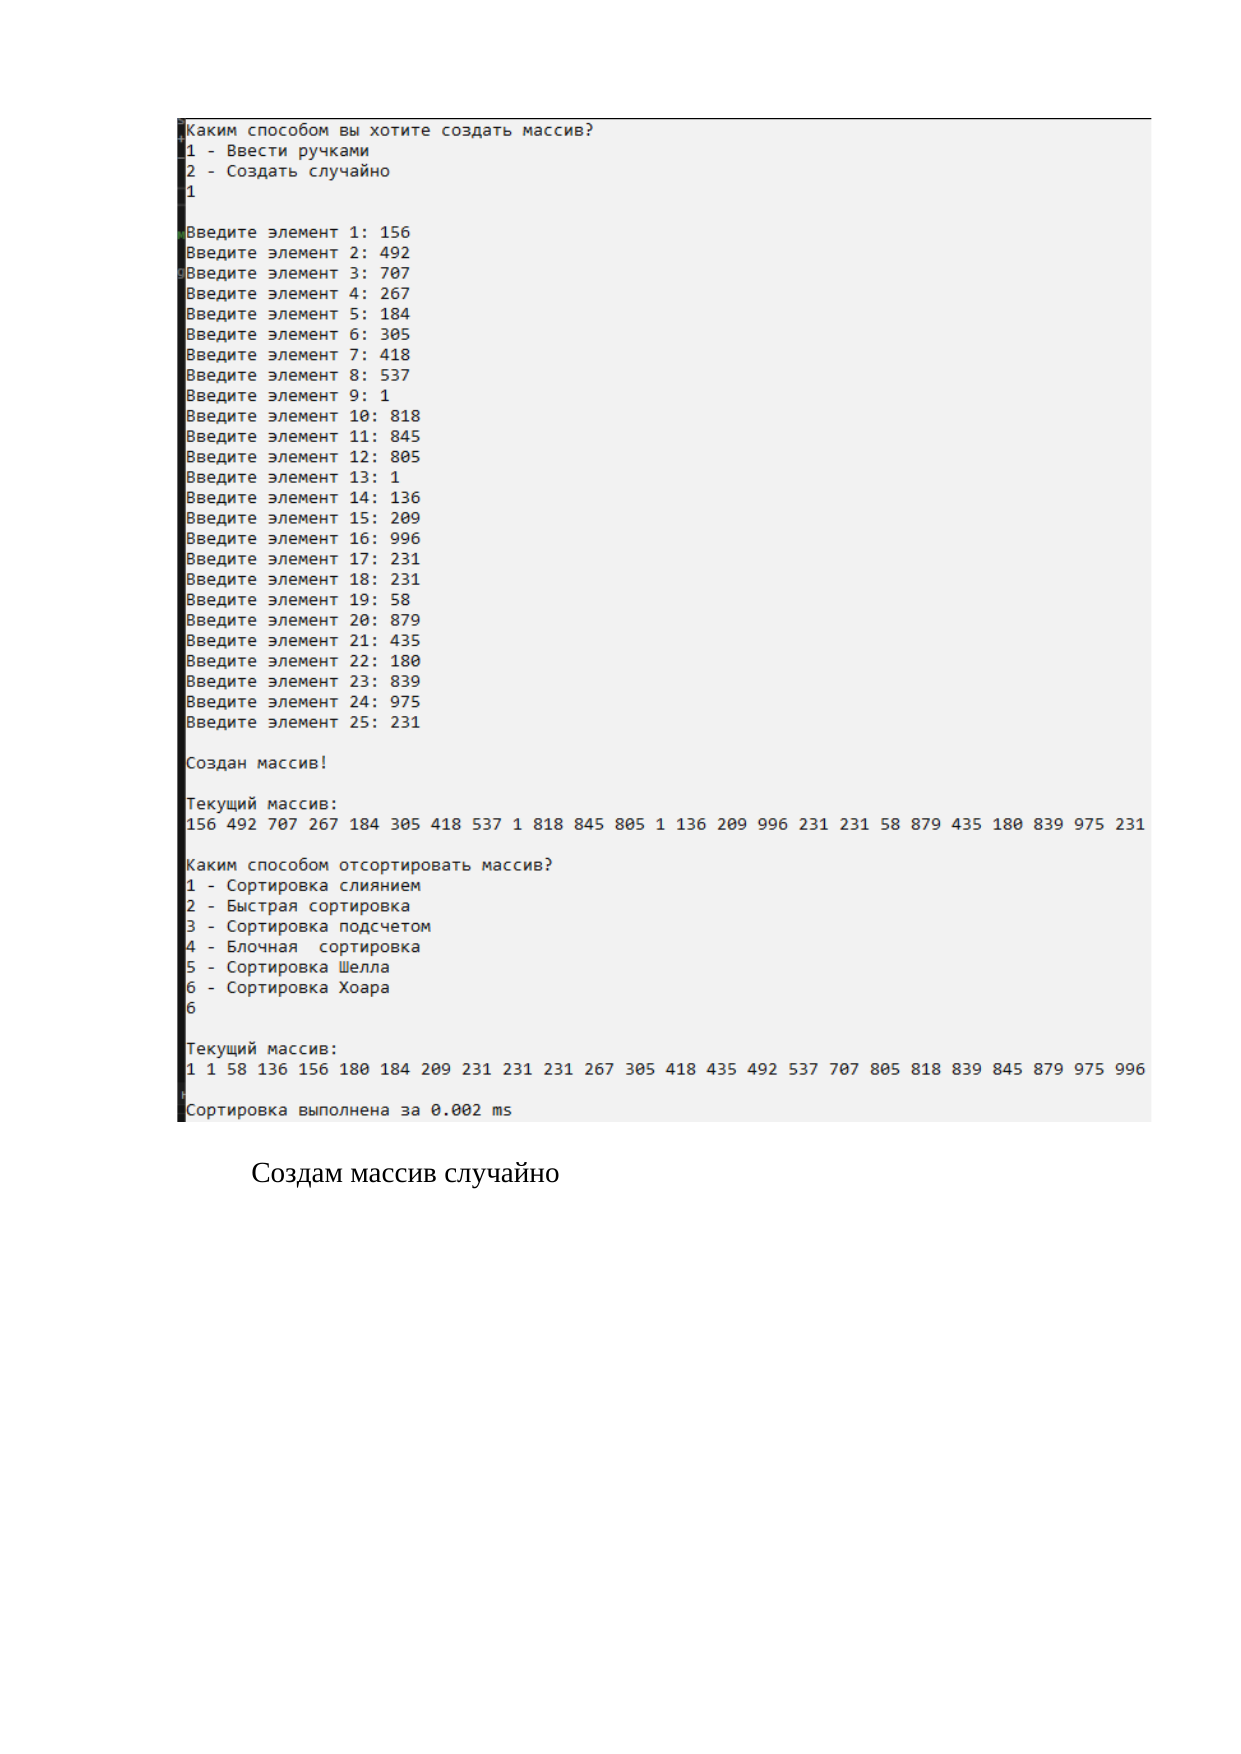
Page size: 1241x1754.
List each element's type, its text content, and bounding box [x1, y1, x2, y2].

picture [177, 118, 1152, 1122]
text Создам массив случайно [177, 1155, 1152, 1189]
